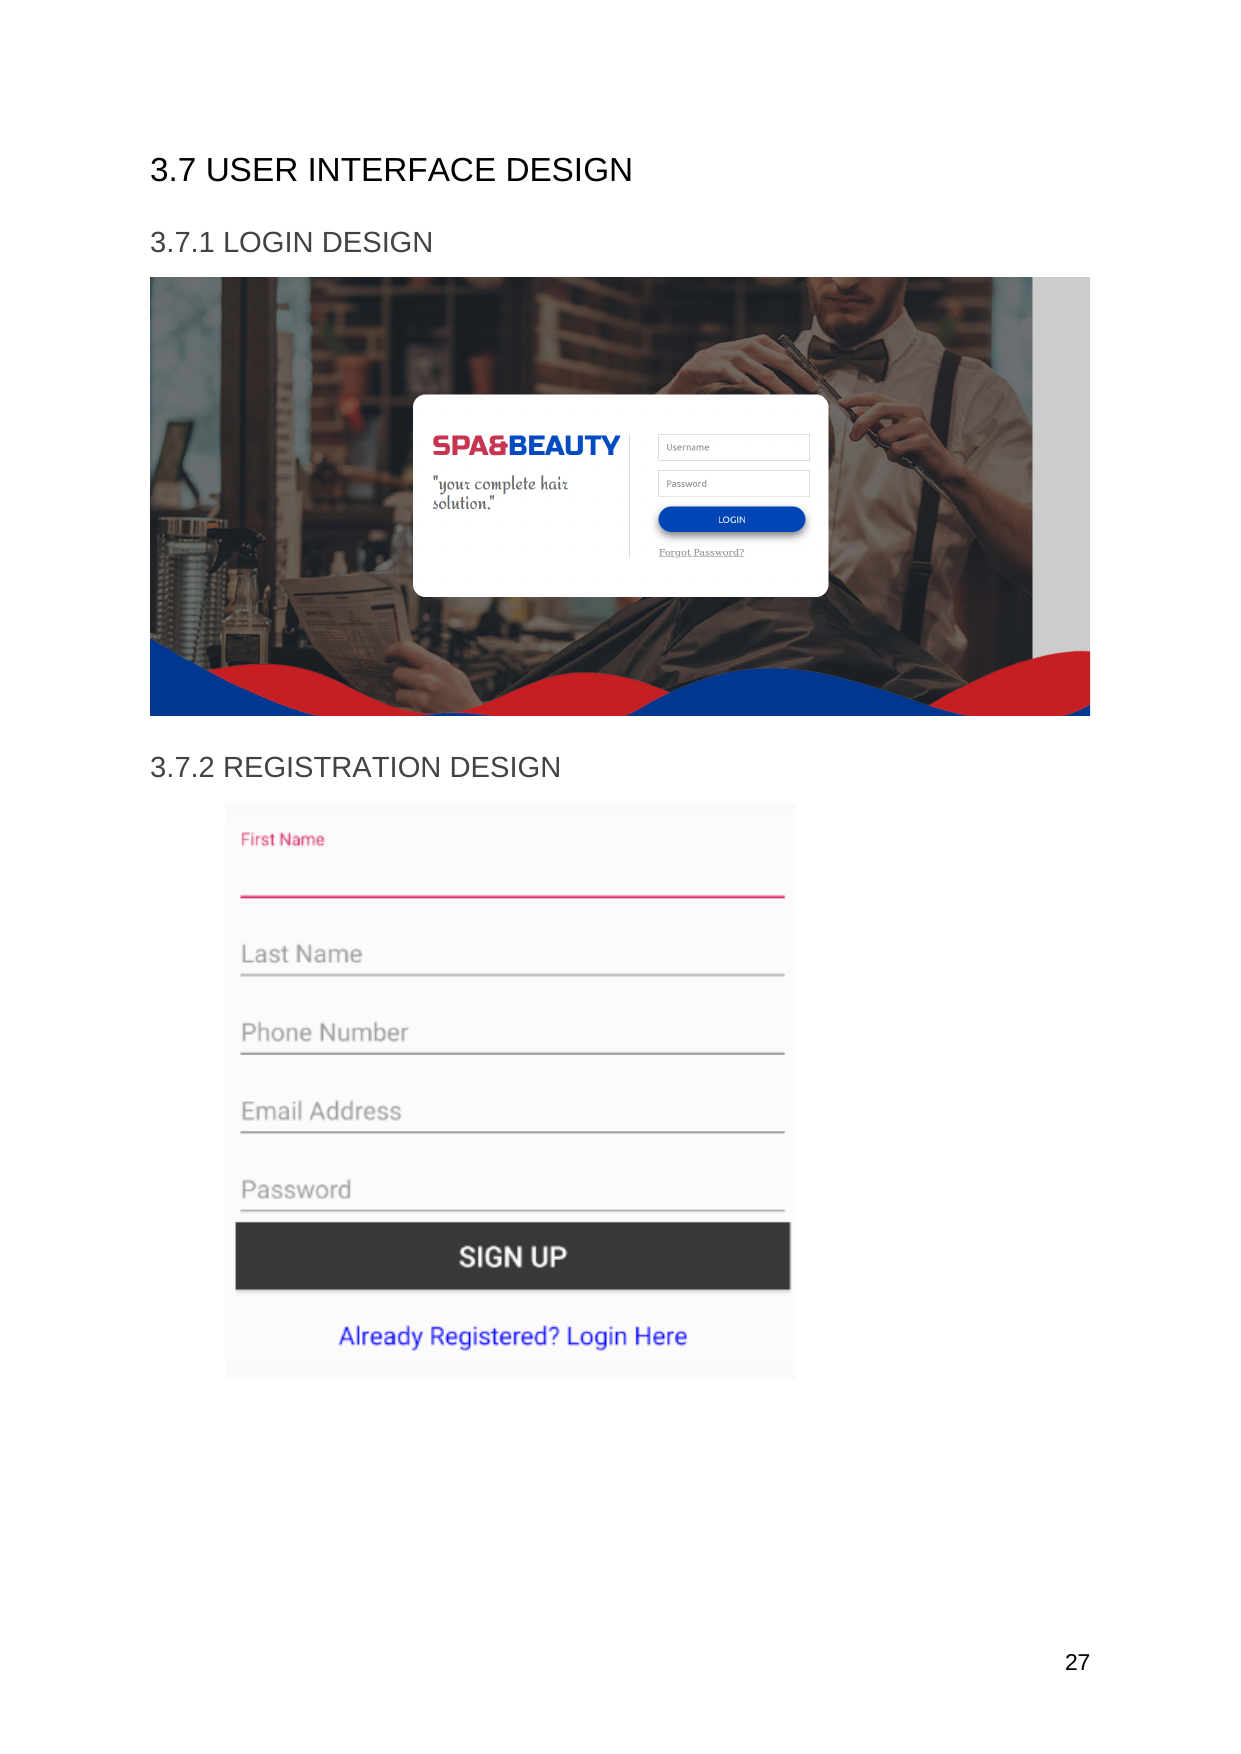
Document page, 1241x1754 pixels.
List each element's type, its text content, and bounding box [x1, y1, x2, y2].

subtitle 3.7.2 REGISTRATION DESIGN [150, 751, 1090, 784]
subtitle 3.7.1 LOGIN DESIGN [150, 225, 1090, 258]
picture [150, 277, 1091, 716]
picture [225, 803, 796, 1379]
subtitle 3.7 USER INTERFACE DESIGN [150, 150, 1090, 188]
